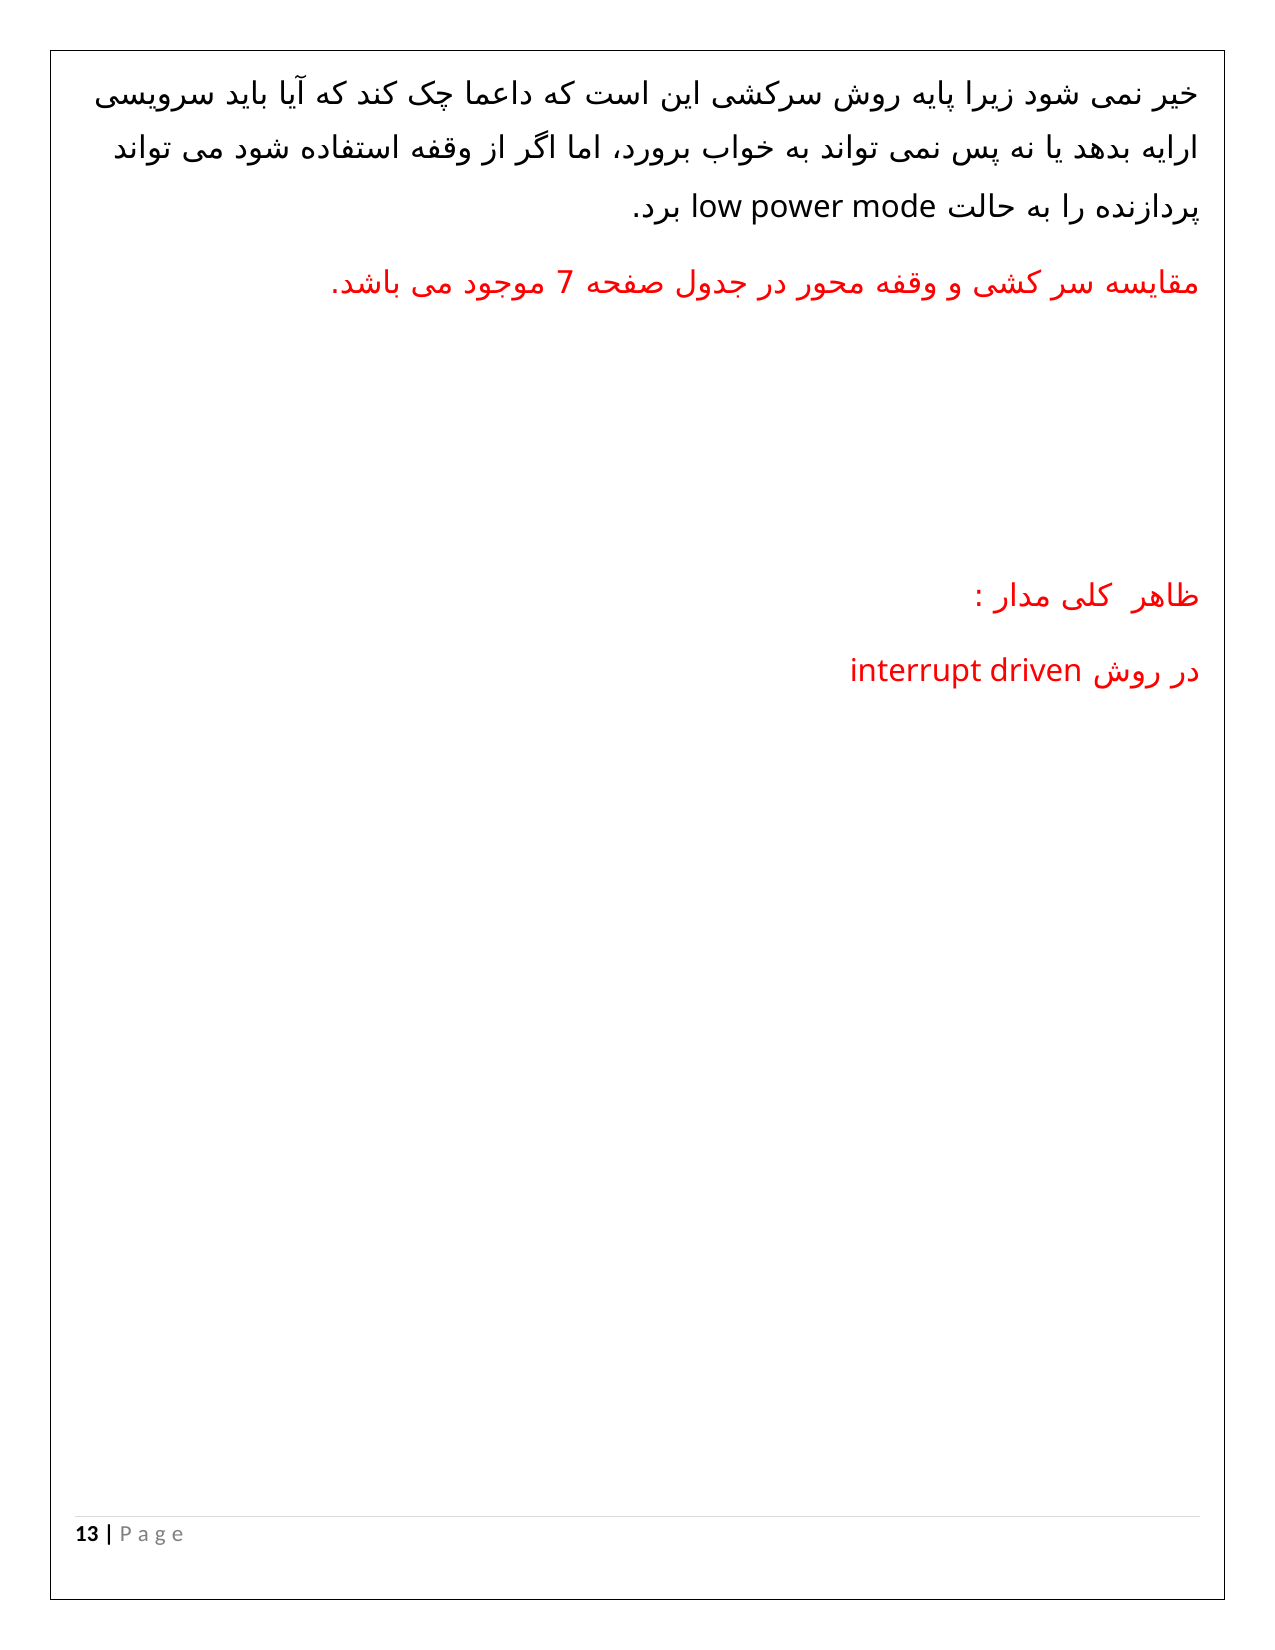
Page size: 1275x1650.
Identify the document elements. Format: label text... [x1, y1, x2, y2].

text ظاهر کلی مدار : [75, 577, 1200, 613]
text مقایسه سر کشی و وقفه محور در جدول صفحه 7 موجود می باشد. [75, 264, 1200, 301]
text خیر نمی شود زیرا پایه روش سرکشی این است که داعما چک کند که آیا باید سرویسی ارایه بدهد یا نه پس نمی تواند به خواب برورد، اما اگر از وقفه استفاده شود می تواند پردازنده را به حالت low power mode برد. [75, 75, 1200, 227]
text در روش interrupt driven [75, 648, 1200, 691]
